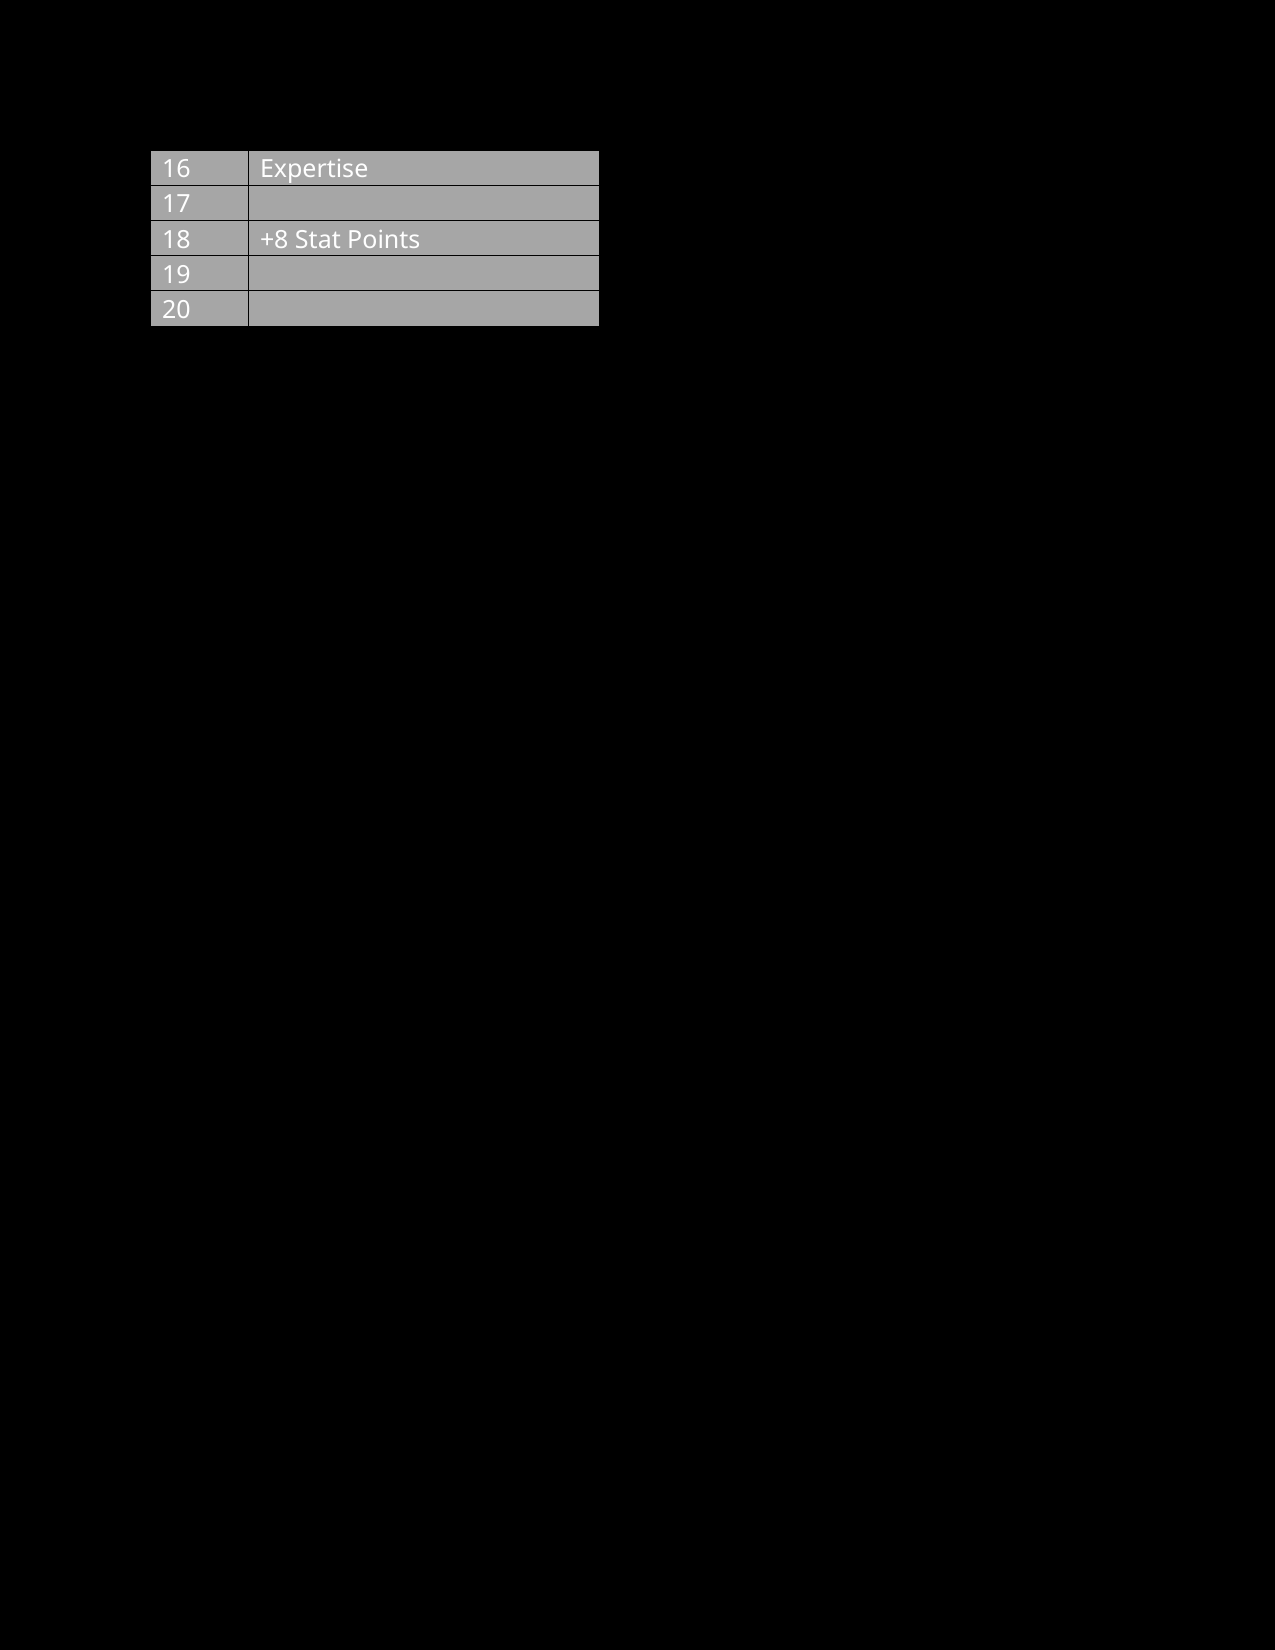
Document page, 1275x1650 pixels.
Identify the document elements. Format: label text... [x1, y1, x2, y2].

table_cell 16 [151, 151, 248, 185]
table_cell [249, 291, 599, 326]
table_cell 17 [151, 186, 248, 220]
table_cell [249, 186, 599, 220]
table_cell 19 [151, 256, 248, 290]
table_cell 20 [151, 291, 248, 326]
table_cell [249, 256, 599, 290]
table_cell +8 Stat Points [249, 221, 599, 255]
table_cell Expertise [249, 151, 599, 185]
table_cell 18 [151, 221, 248, 255]
